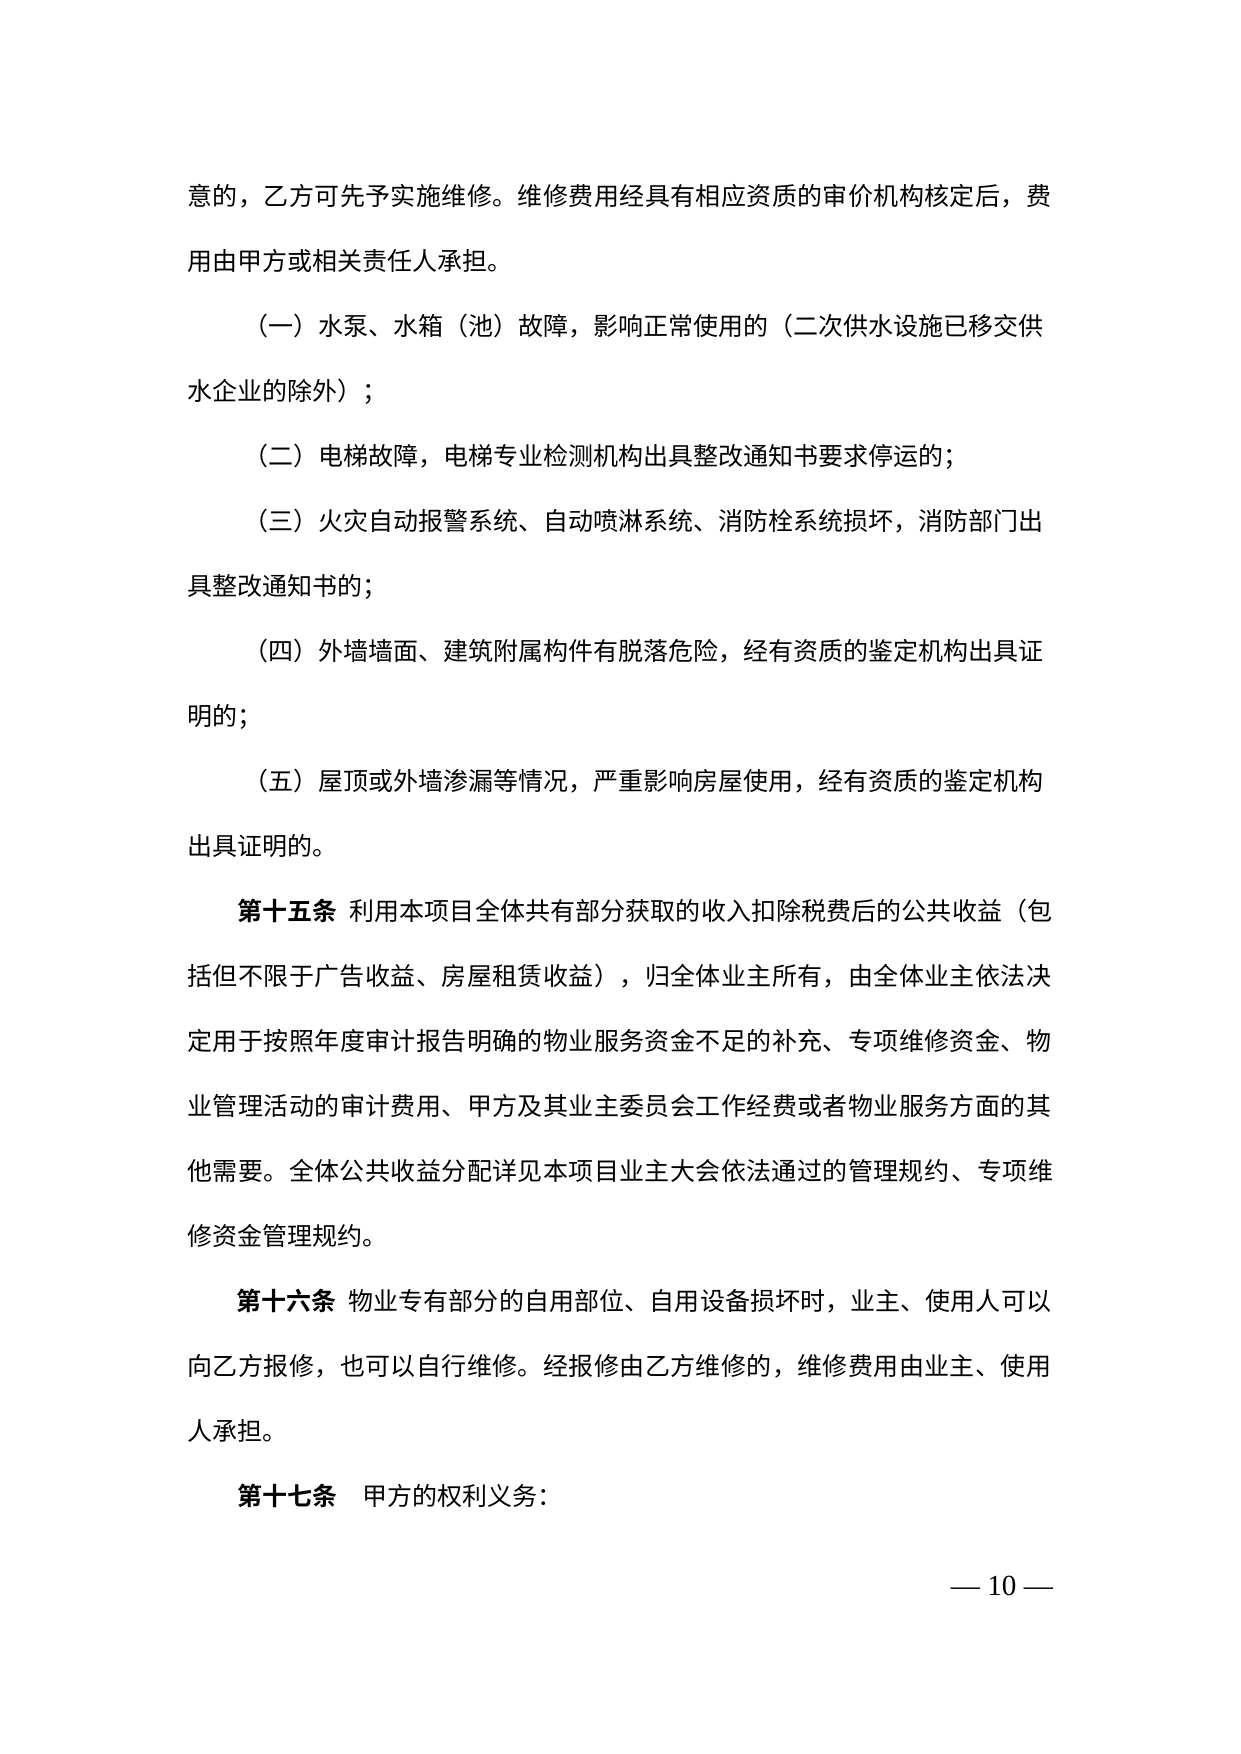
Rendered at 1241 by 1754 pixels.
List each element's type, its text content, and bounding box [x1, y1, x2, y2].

text 第十五条 利用本项目全体共有部分获取的收入扣除税费后的公共收益（包括但不限于广告收益、房屋租赁收益），归全体业主所有，由全体业主依法决定用于按照年度审计报告明确的物业服务资金不足的补充、专项维修资金、物业管理活动的审计费用、甲方及其业主委员会工作经费或者物业服务方面的其他需要。全体公共收益分配详见本项目业主大会依法通过的管理规约、专项维修资金管理规约。 [187, 877, 1053, 1267]
text 第十七条 甲方的权利义务： [187, 1462, 1053, 1527]
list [187, 162, 1053, 292]
text （二）电梯故障，电梯专业检测机构出具整改通知书要求停运的； [187, 422, 1053, 487]
text （五）屋顶或外墙渗漏等情况，严重影响房屋使用，经有资质的鉴定机构出具证明的。 [187, 747, 1053, 877]
text （一）水泵、水箱（池）故障，影响正常使用的（二次供水设施已移交供水企业的除外）； [187, 292, 1053, 422]
text （四）外墙墙面、建筑附属构件有脱落危险，经有资质的鉴定机构出具证明的； [187, 617, 1053, 747]
text 第十六条 物业专有部分的自用部位、自用设备损坏时，业主、使用人可以向乙方报修，也可以自行维修。经报修由乙方维修的，维修费用由业主、使用人承担。 [187, 1267, 1053, 1462]
text （三）火灾自动报警系统、自动喷淋系统、消防栓系统损坏，消防部门出具整改通知书的； [187, 487, 1053, 617]
